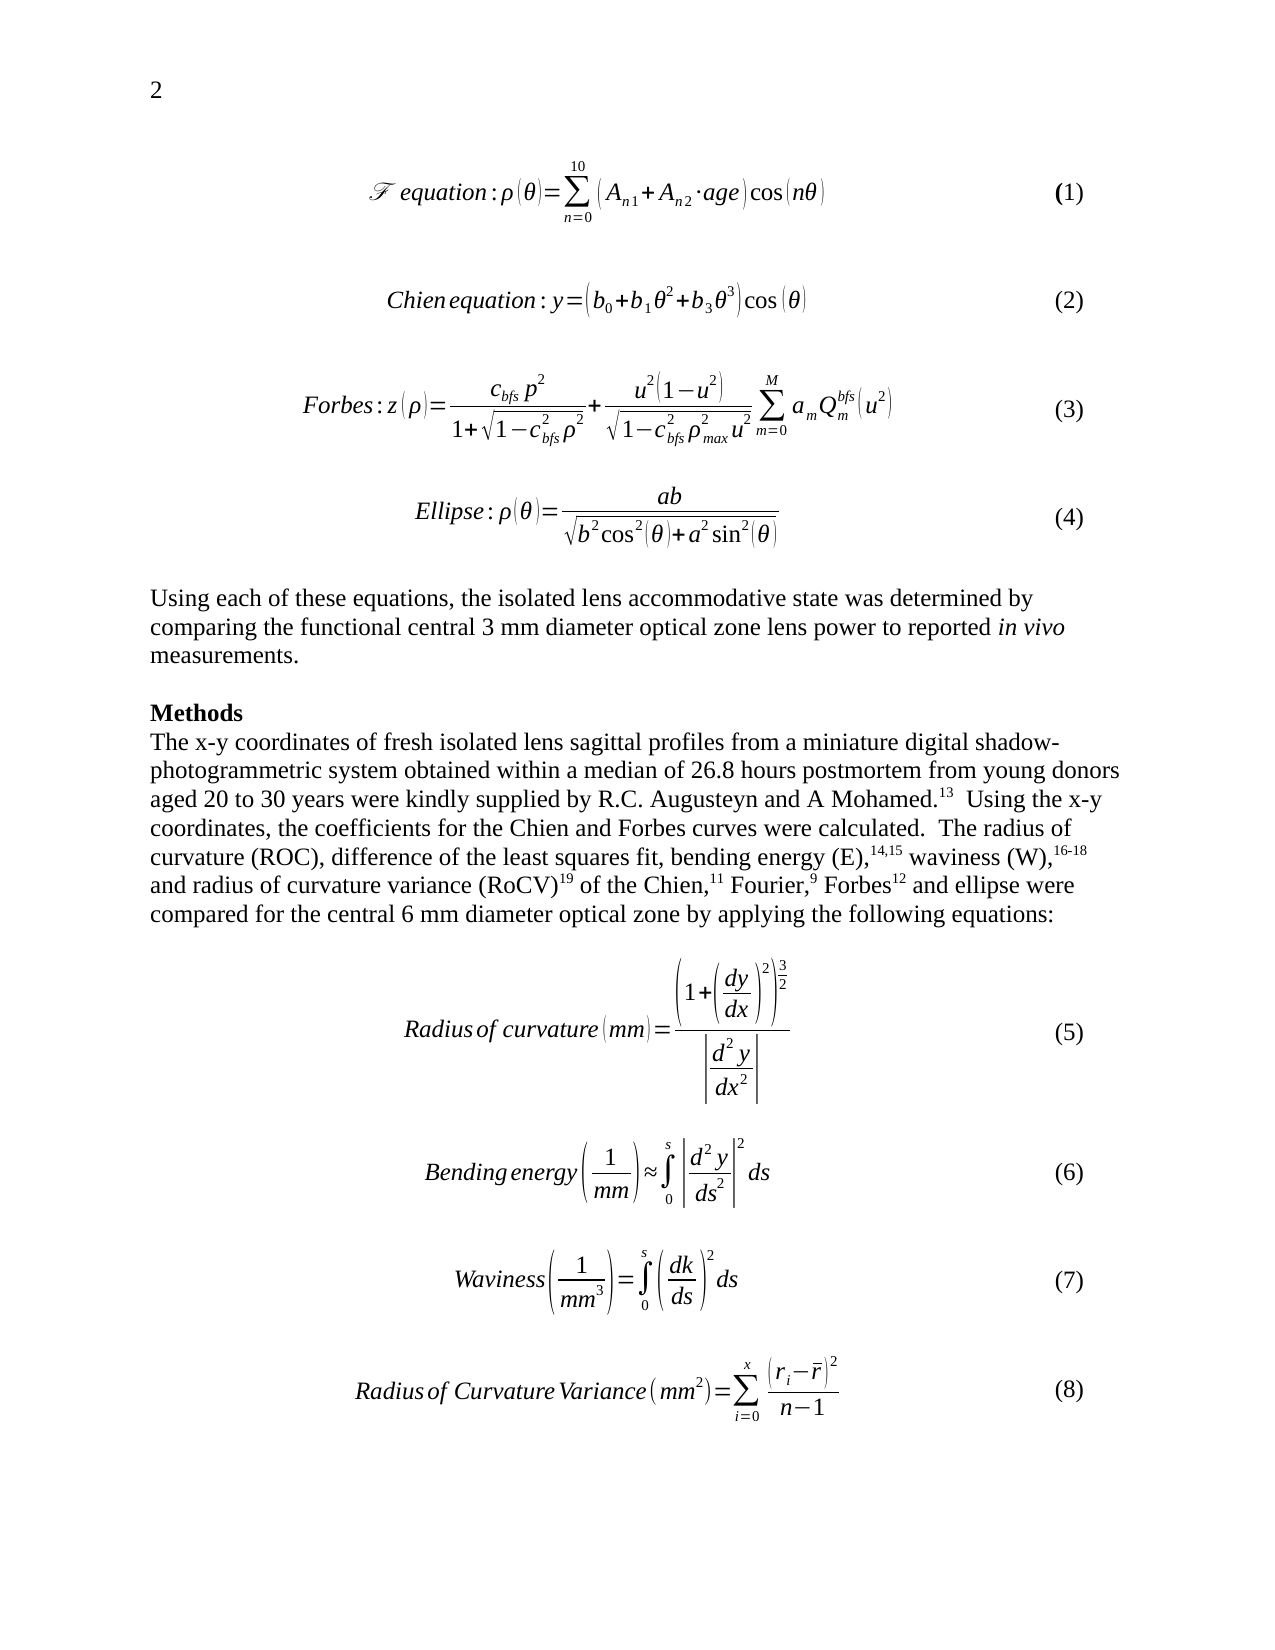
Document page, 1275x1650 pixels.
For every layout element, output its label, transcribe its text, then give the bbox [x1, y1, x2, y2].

table_header [150, 957, 1043, 1130]
table_cell [150, 475, 1043, 583]
text Methods [150, 698, 1125, 727]
table_cell [150, 366, 1043, 475]
text Using each of these equations, the isolated lens accommodative state was determined by comparing the functional central 3 mm diameter optical zone lens power to reported in vivo measurements. [150, 583, 1125, 669]
table_cell [150, 1130, 1043, 1238]
table_cell (7) [1043, 1239, 1148, 1347]
table_cell [150, 258, 1043, 366]
text The x-y coordinates of fresh isolated lens sagittal profiles from a miniature digital shadow-photogrammetric system obtained within a median of 26.8 hours postmortem from young donors aged 20 to 30 years were kindly supplied by R.C. Augusteyn and A Mohamed.13 Using the x-y coordinates, the coefficients for the Chien and Forbes curves were calculated. The radius of curvature (ROC), difference of the least squares fit, bending energy (E),14,15 waviness (W),16-18 and radius of curvature variance (RoCV)19 of the Chien,11 Fourier,9 Forbes12 and ellipse were compared for the central 6 mm diameter optical zone by applying the following equations: [150, 727, 1125, 928]
table_cell [150, 1239, 1043, 1347]
table_cell (8) [1043, 1347, 1148, 1455]
table_header [150, 150, 1043, 258]
table_cell [150, 1347, 1043, 1455]
